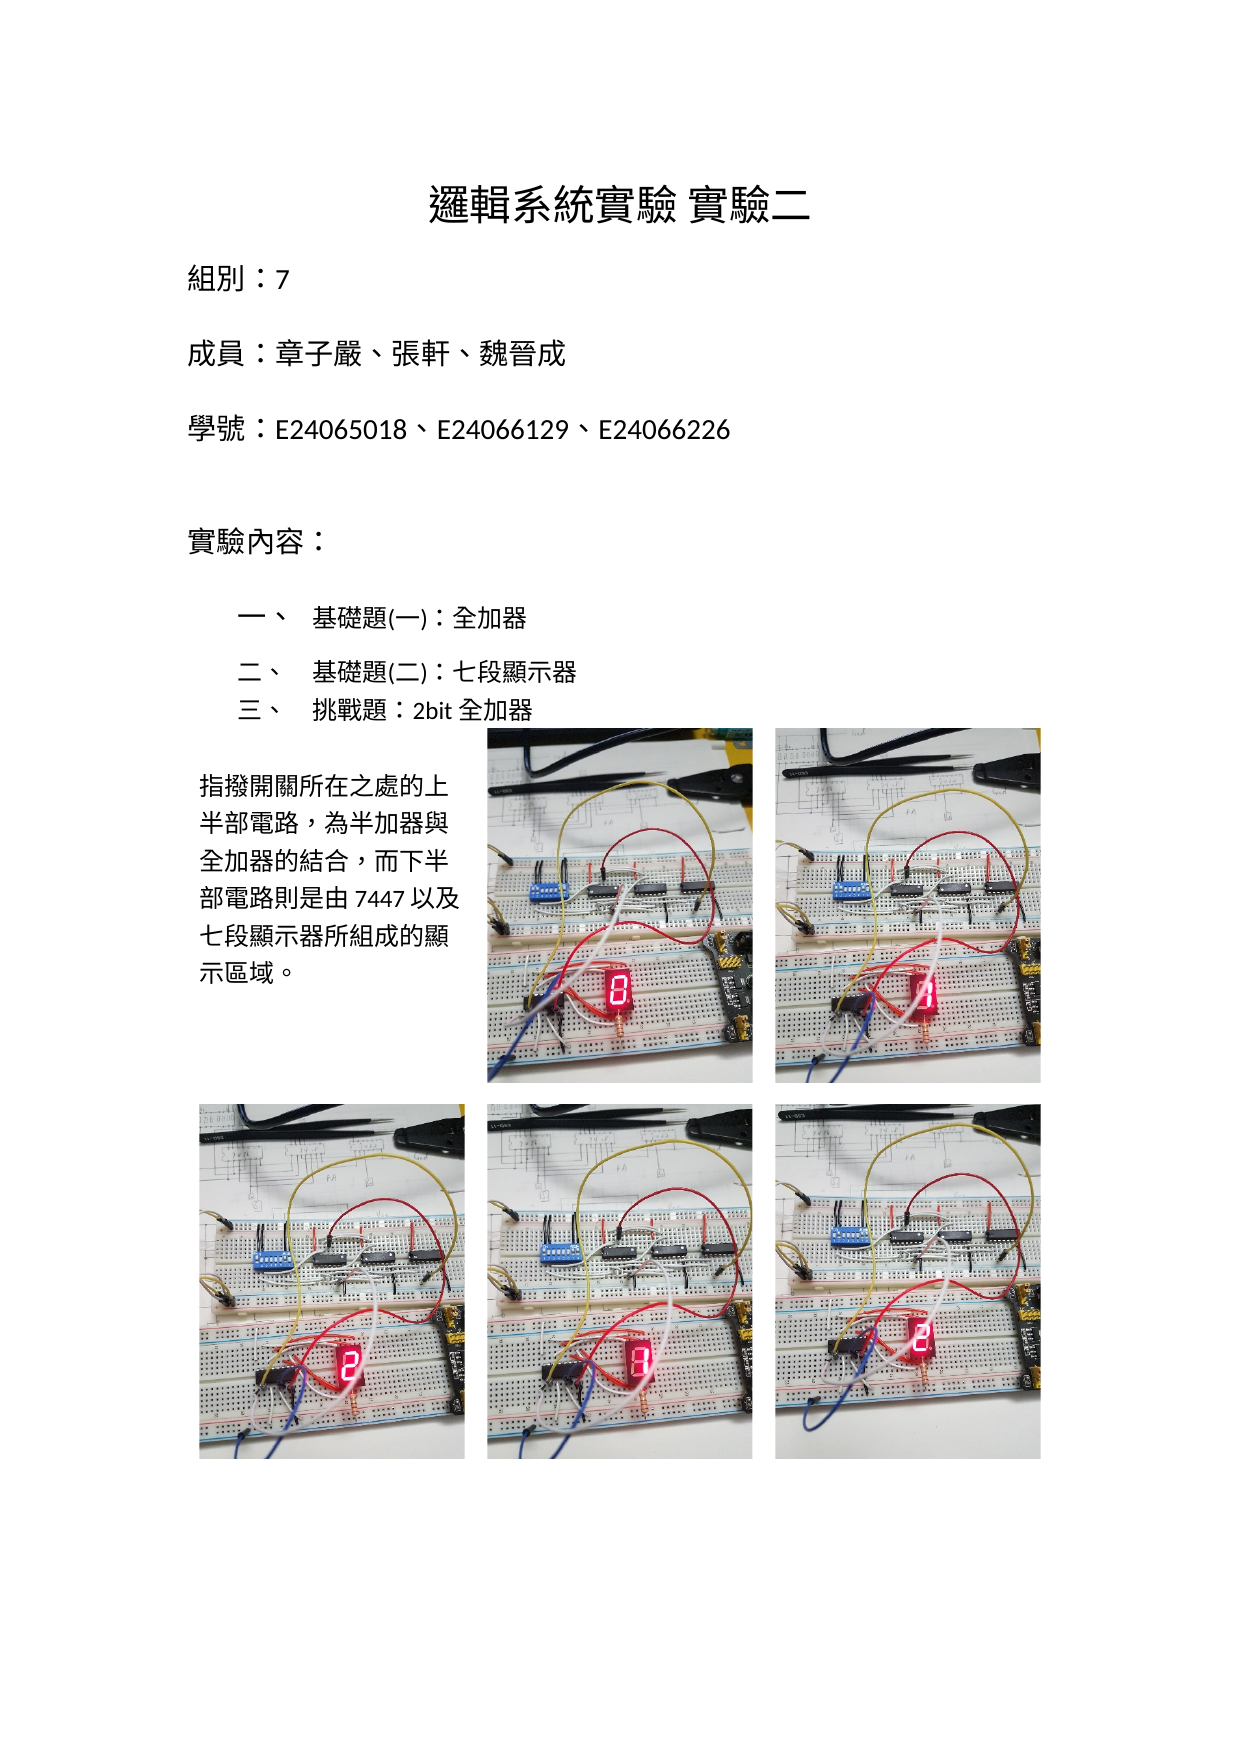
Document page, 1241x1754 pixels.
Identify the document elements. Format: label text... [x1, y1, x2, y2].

list 基礎題(二)：七段顯示器 [237, 652, 1053, 689]
table_header [477, 728, 764, 1103]
text 邏輯系統實驗 實驗二 [187, 164, 1053, 239]
text 實驗內容： [187, 502, 1053, 577]
text 學號：E24065018、E24066129、E24066226 [187, 389, 1053, 464]
picture [775, 1104, 1041, 1459]
table_cell [765, 1104, 1052, 1479]
picture [487, 1104, 753, 1459]
picture [775, 728, 1041, 1083]
list 基礎題(一)：全加器 [237, 577, 1053, 652]
table_cell [189, 1104, 476, 1479]
text 組別：7 [187, 239, 1053, 314]
table_header 指撥開關所在之處的上半部電路，為半加器與全加器的結合，而下半部電路則是由7447以及七段顯示器所組成的顯示區域。 [189, 728, 476, 1103]
text 成員：章子嚴、張軒、魏晉成 [187, 314, 1053, 389]
table_header [765, 728, 1052, 1103]
picture [199, 1104, 465, 1459]
table_cell [477, 1104, 764, 1479]
list 挑戰題：2bit 全加器 [237, 689, 1053, 727]
picture [487, 728, 753, 1083]
